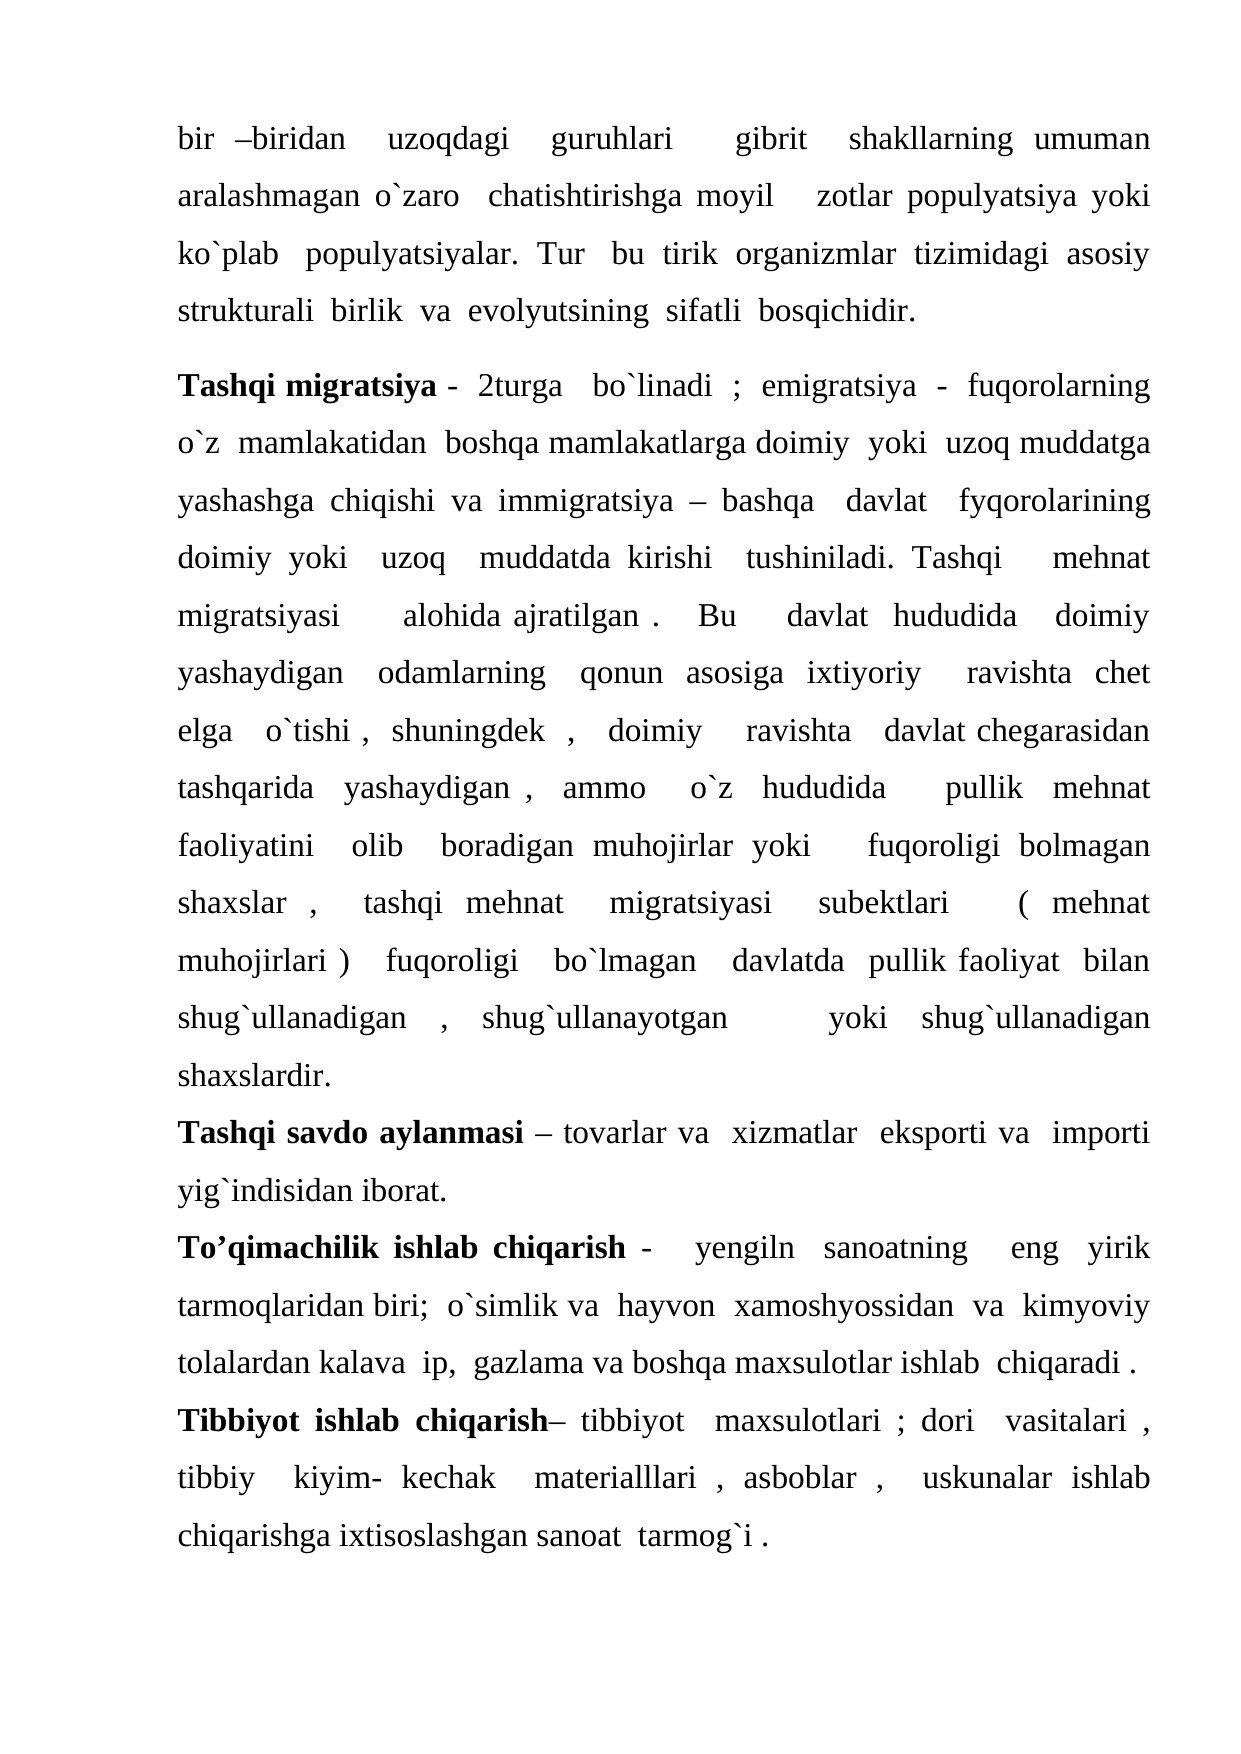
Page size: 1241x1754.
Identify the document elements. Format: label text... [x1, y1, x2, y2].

text To’qimachilik ishlab chiqarish - yengiln sanoatning eng yirik tarmoqlaridan biri; o`simlik va hayvon xamoshyossidan va kimyoviy tolalardan kalava ip, gazlama va boshqa maxsulotlar ishlab chiqaradi . [177, 1227, 1152, 1381]
text Tashqi migratsiya - 2turga bo`linadi ; emigratsiya - fuqorolarning o`z mamlakatidan boshqa mamlakatlarga doimiy yoki uzoq muddatga yashashga chiqishi va immigratsiya – bashqa davlat fyqorolarining doimiy yoki uzoq muddatda kirishi tushiniladi. Tashqi mehnat migratsiyasi alohida ajratilgan . Bu davlat hududida doimiy yashaydigan odamlarning qonun asosiga ixtiyoriy ravishta chet elga o`tishi , shuningdek , doimiy ravishta davlat chegarasidan tashqarida yashaydigan , ammo o`z hududida pullik mehnat faoliyatini olib boradigan muhojirlar yoki fuqoroligi bolmagan shaxslar , tashqi mehnat migratsiyasi subektlari ( mehnat muhojirlari ) fuqoroligi bo`lmagan davlatda pullik faoliyat bilan shug`ullanadigan , shug`ullanayotgan yoki shug`ullanadigan shaxslardir. [177, 365, 1152, 1093]
text Tashqi savdo aylanmasi – tovarlar va xizmatlar eksporti va importi yig`indisidan iborat. [177, 1112, 1152, 1208]
text Tibbiyot ishlab chiqarish– tibbiyot maxsulotlari ; dori vasitalari , tibbiy kiyim- kechak materialllari , asboblar , uskunalar ishlab chiqarishga ixtisoslashgan sanoat tarmog`i . [177, 1400, 1152, 1553]
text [177, 118, 1152, 329]
